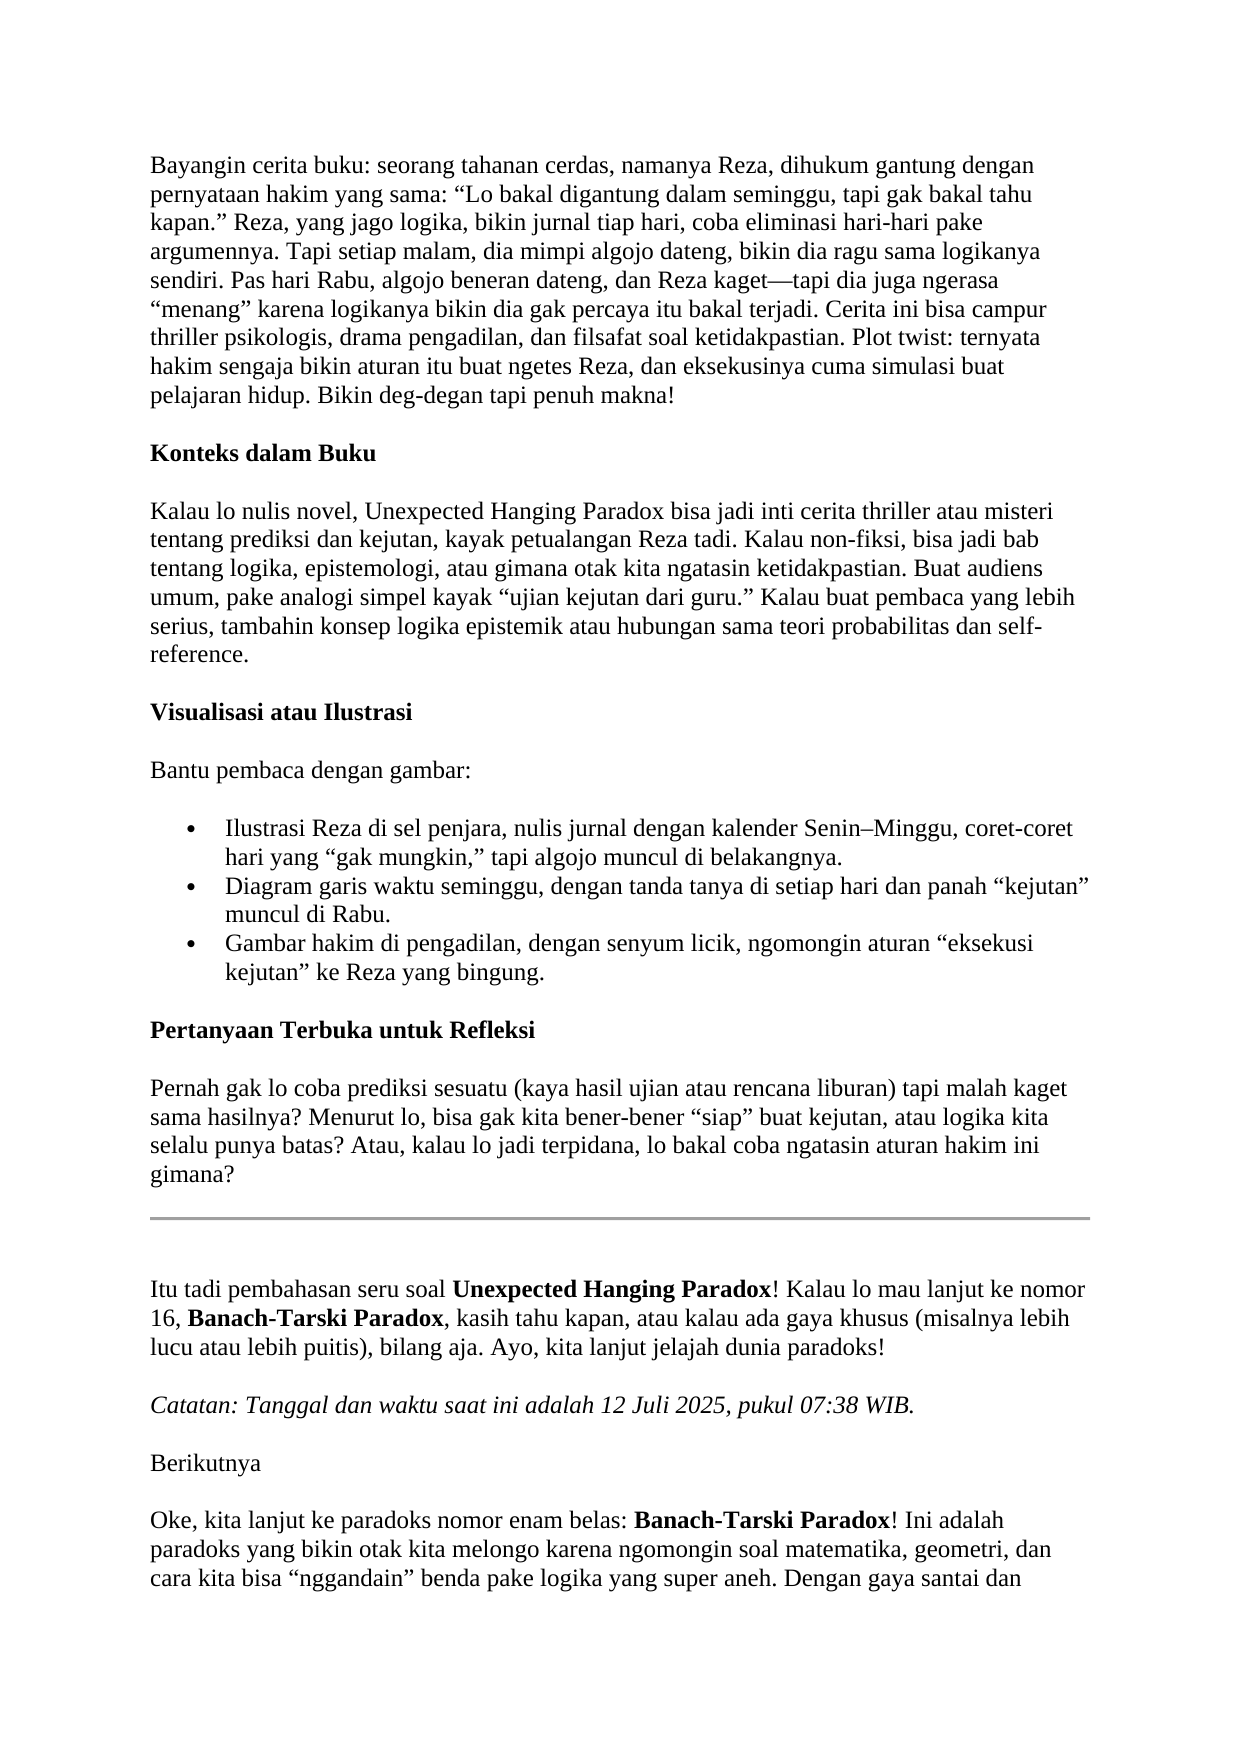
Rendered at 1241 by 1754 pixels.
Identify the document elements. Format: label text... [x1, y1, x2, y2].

text Bayangin cerita buku: seorang tahanan cerdas, namanya Reza, dihukum gantung dengan pernyataan hakim yang sama: “Lo bakal digantung dalam seminggu, tapi gak bakal tahu kapan.” Reza, yang jago logika, bikin jurnal tiap hari, coba eliminasi hari-hari pake argumennya. Tapi setiap malam, dia mimpi algojo dateng, bikin dia ragu sama logikanya sendiri. Pas hari Rabu, algojo beneran dateng, dan Reza kaget—tapi dia juga ngerasa “menang” karena logikanya bikin dia gak percaya itu bakal terjadi. Cerita ini bisa campur thriller psikologis, drama pengadilan, dan filsafat soal ketidakpastian. Plot twist: ternyata hakim sengaja bikin aturan itu buat ngetes Reza, dan eksekusinya cuma simulasi buat pelajaran hidup. Bikin deg-degan tapi penuh makna! [150, 150, 1090, 409]
text Pertanyaan Terbuka untuk Refleksi [150, 1015, 1090, 1044]
text Bantu pembaca dengan gambar: [150, 755, 1090, 784]
text Visualisasi atau Ilustrasi [150, 697, 1090, 726]
text Pernah gak lo coba prediksi sesuatu (kaya hasil ujian atau rencana liburan) tapi malah kaget sama hasilnya? Menurut lo, bisa gak kita bener-bener “siap” buat kejutan, atau logika kita selalu punya batas? Atau, kalau lo jadi terpidana, lo bakal coba ngatasin aturan hakim ini gimana? [150, 1073, 1090, 1188]
text Catatan: Tanggal dan waktu saat ini adalah 12 Juli 2025, pukul 07:38 WIB. [150, 1390, 1090, 1418]
list Ilustrasi Reza di sel penjara, nulis jurnal dengan kalender Senin–Minggu, coret-coret hari yang “gak mungkin,” tapi algojo muncul di belakangnya. [187, 813, 1090, 871]
list Diagram garis waktu seminggu, dengan tanda tanya di setiap hari dan panah “kejutan” muncul di Rabu. [187, 871, 1090, 928]
list Gambar hakim di pengadilan, dengan senyum licik, ngomongin aturan “eksekusi kejutan” ke Reza yang bingung. [187, 928, 1090, 986]
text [150, 1506, 1090, 1592]
text Itu tadi pembahasan seru soal Unexpected Hanging Paradox! Kalau lo mau lanjut ke nomor 16, Banach-Tarski Paradox, kasih tahu kapan, atau kalau ada gaya khusus (misalnya lebih lucu atau lebih puitis), bilang aja. Ayo, kita lanjut jelajah dunia paradoks! [150, 1274, 1090, 1361]
text Kalau lo nulis novel, Unexpected Hanging Paradox bisa jadi inti cerita thriller atau misteri tentang prediksi dan kejutan, kayak petualangan Reza tadi. Kalau non-fiksi, bisa jadi bab tentang logika, epistemologi, atau gimana otak kita ngatasin ketidakpastian. Buat audiens umum, pake analogi simpel kayak “ujian kejutan dari guru.” Kalau buat pembaca yang lebih serius, tambahin konsep logika epistemik atau hubungan sama teori probabilitas dan self-reference. [150, 496, 1090, 668]
text Berikutnya [150, 1448, 1090, 1476]
text Konteks dalam Buku [150, 438, 1090, 467]
